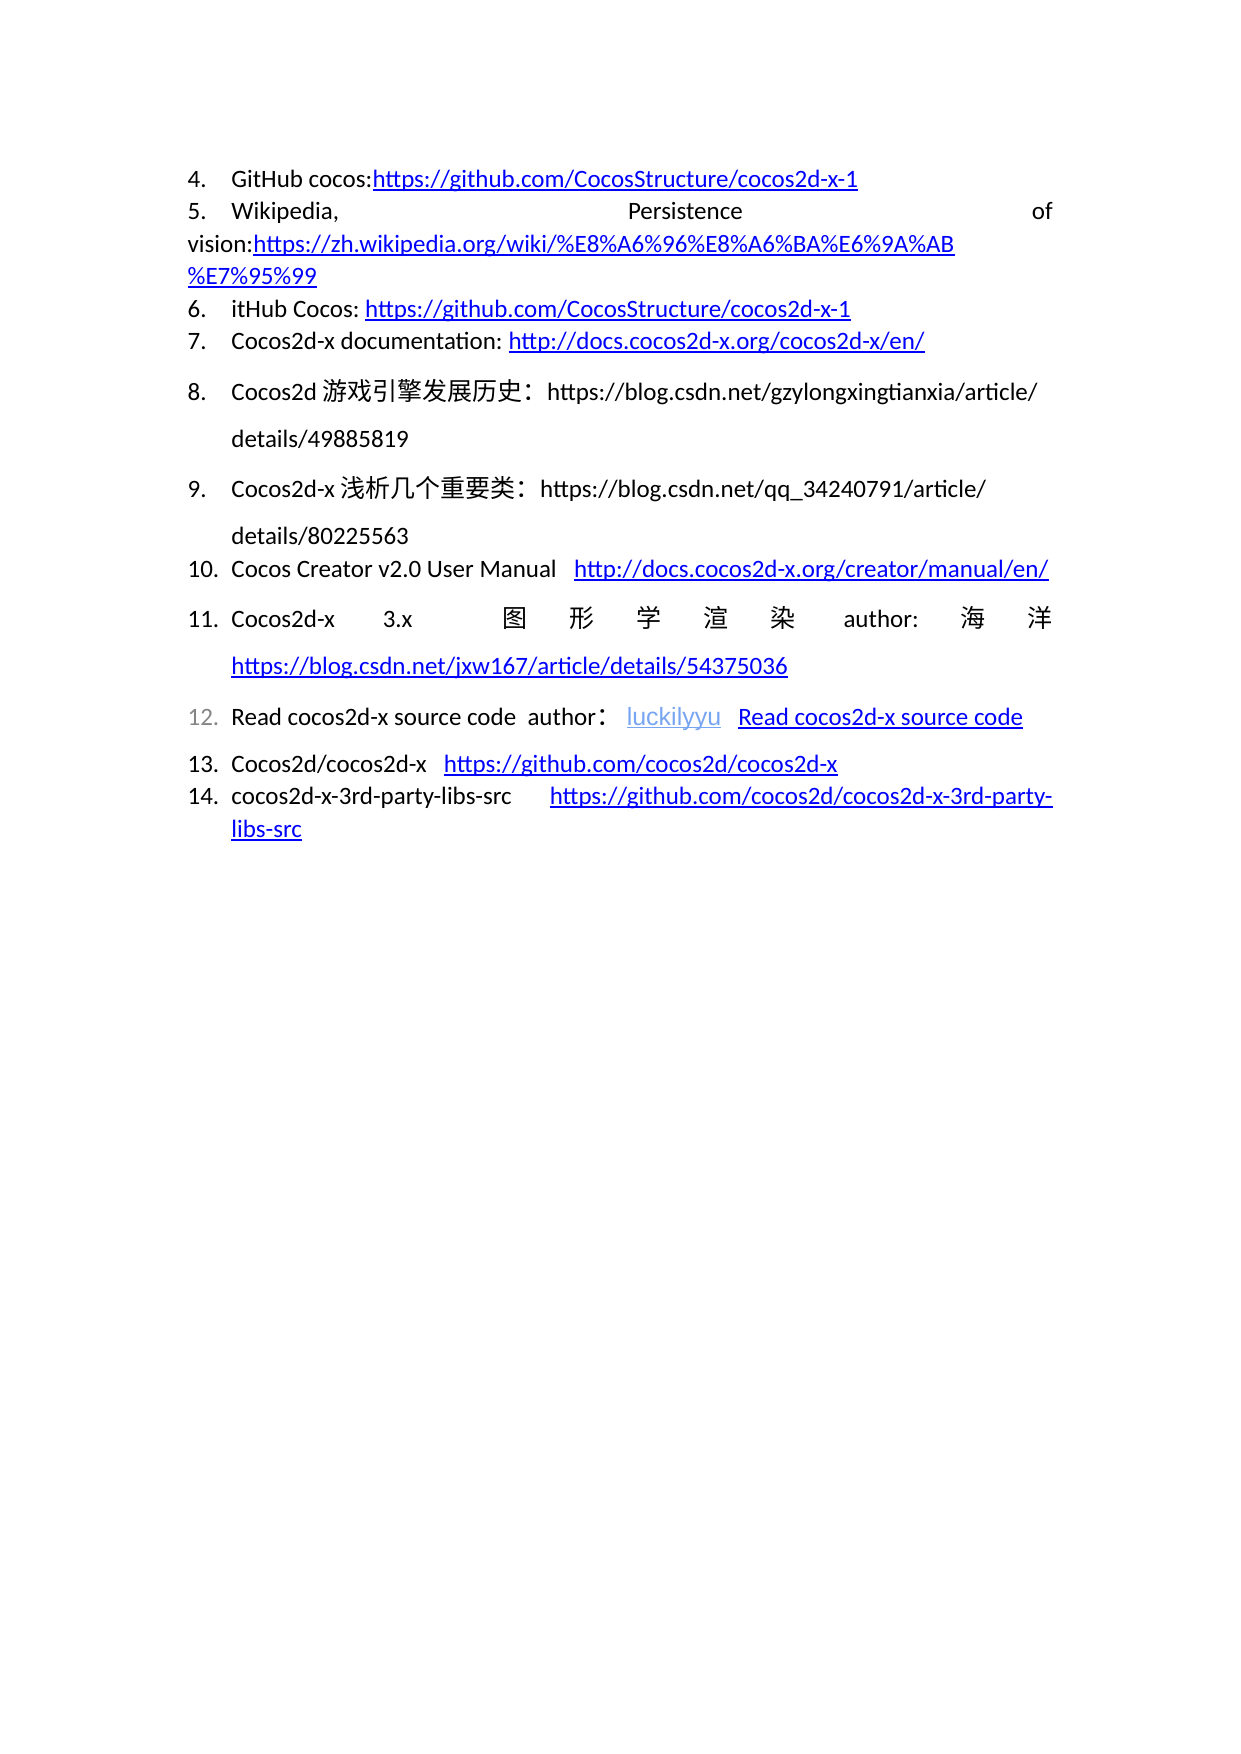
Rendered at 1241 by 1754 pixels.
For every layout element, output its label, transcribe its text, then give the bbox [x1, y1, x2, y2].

list itHub Cocos: https://github.com/CocosStructure/cocos2d-x-1 [187, 292, 1053, 324]
list Cocos2d-x documentation: http://docs.cocos2d-x.org/cocos2d-x/en/ [187, 324, 1053, 357]
list Cocos2d/cocos2d-x https://github.com/cocos2d/cocos2d-x [187, 747, 1053, 779]
list Cocos2d-x 3.x 图形学渲染author:海洋 https://blog.csdn.net/jxw167/article/details/54375036 [187, 584, 1053, 682]
list Cocos2d游戏引擎发展历史：https://blog.csdn.net/gzylongxingtianxia/article/details/49885819 [187, 357, 1053, 454]
list Cocos2d-x浅析几个重要类：https://blog.csdn.net/qq_34240791/article/details/80225563 [187, 454, 1053, 552]
list Cocos Creator v2.0 User Manual http://docs.cocos2d-x.org/creator/manual/en/ [187, 552, 1053, 584]
list Read cocos2d-x source code author： luckilyyu Read cocos2d-x source code [187, 682, 1053, 747]
list Wikipedia, Persistence of vision:https://zh.wikipedia.org/wiki/%E8%A6%96%E8%A6%BA%E6%9A%AB%E7%95%99 [187, 194, 1053, 292]
list GitHub cocos:https://github.com/CocosStructure/cocos2d-x-1 [187, 162, 1053, 194]
list cocos2d-x-3rd-party-libs-src https://github.com/cocos2d/cocos2d-x-3rd-party-libs-src [187, 779, 1053, 844]
